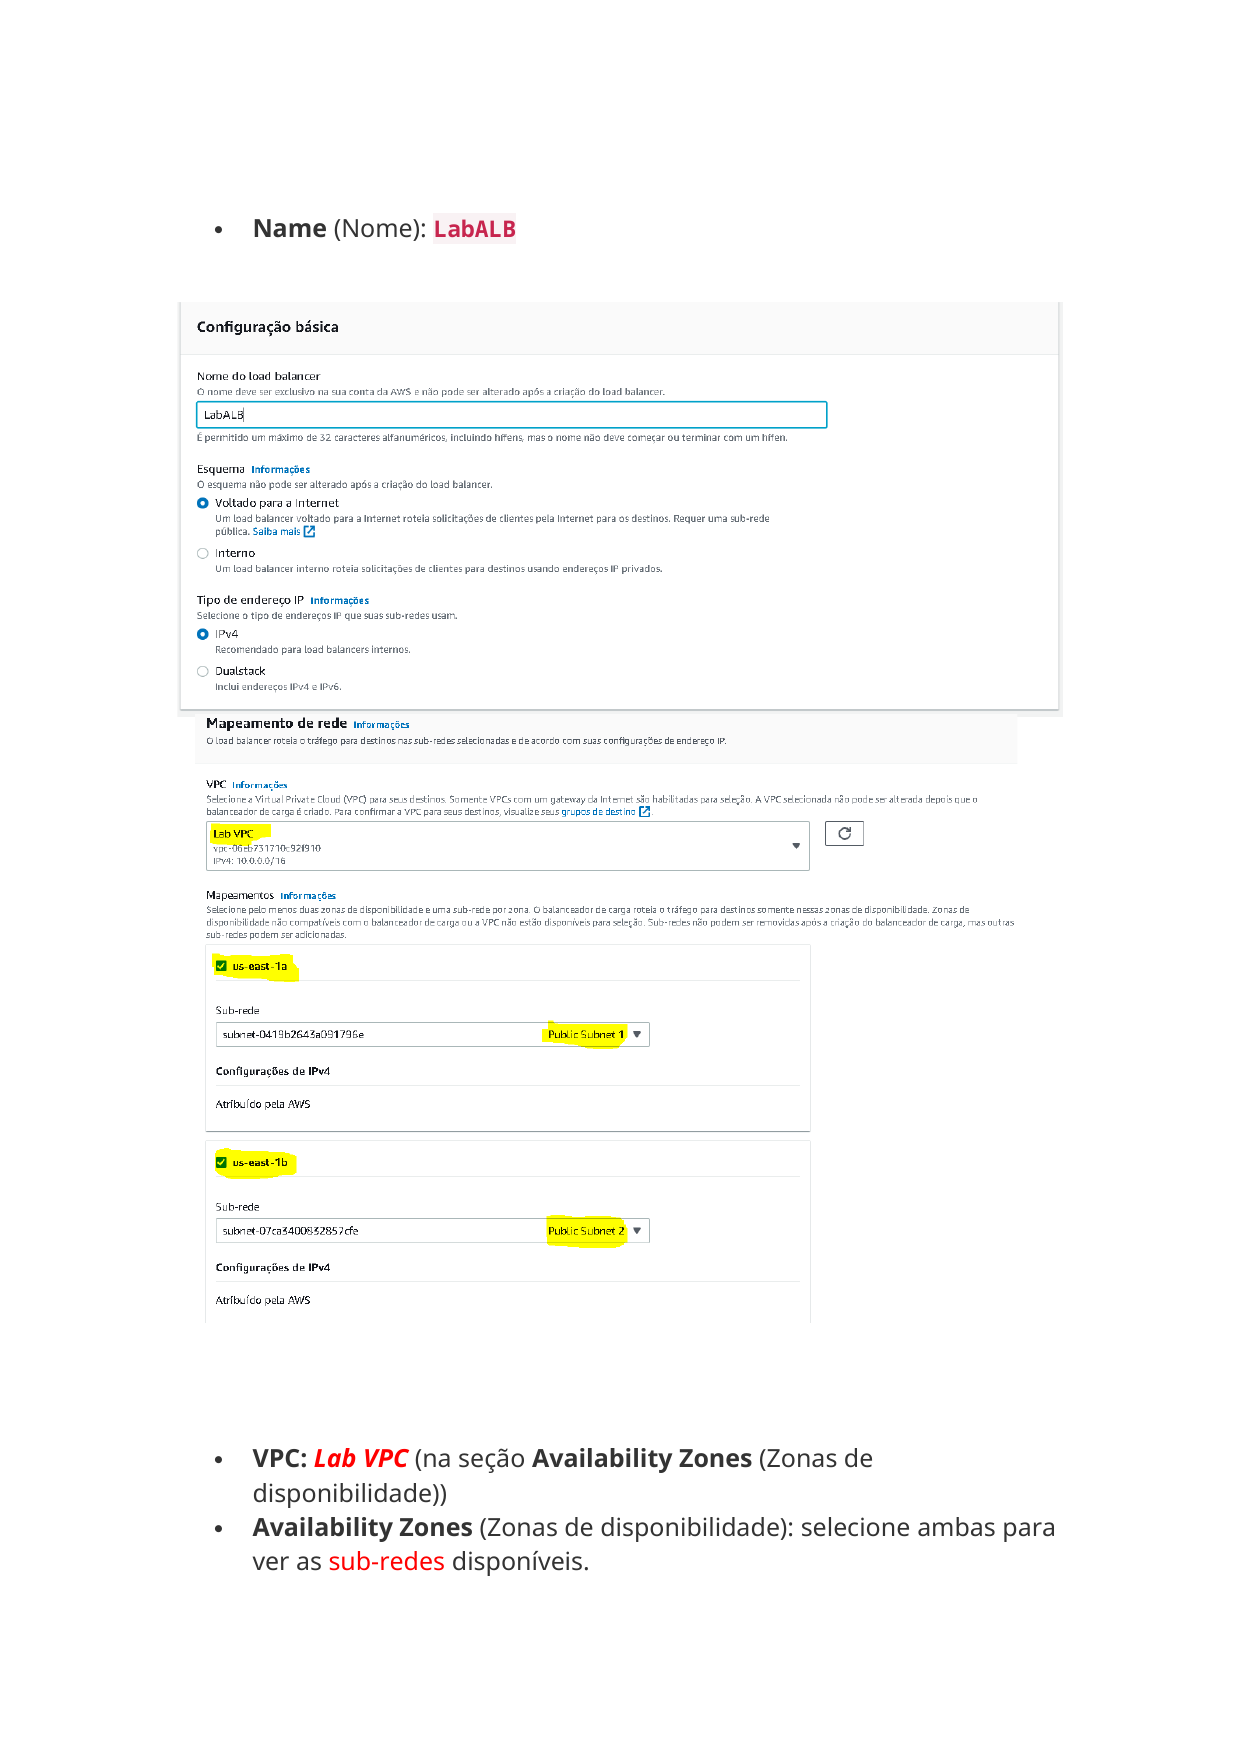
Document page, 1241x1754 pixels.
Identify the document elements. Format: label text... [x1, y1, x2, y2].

list Availability Zones (Zonas de disponibilidade): selecione ambas para ver as sub-redes disponíveis. [215, 1509, 1063, 1577]
picture [177, 302, 1063, 1323]
list VPC: Lab VPC (na seção Availability Zones (Zonas de disponibilidade)) [215, 1441, 1063, 1509]
list Name (Nome): LabALB [215, 211, 1063, 245]
